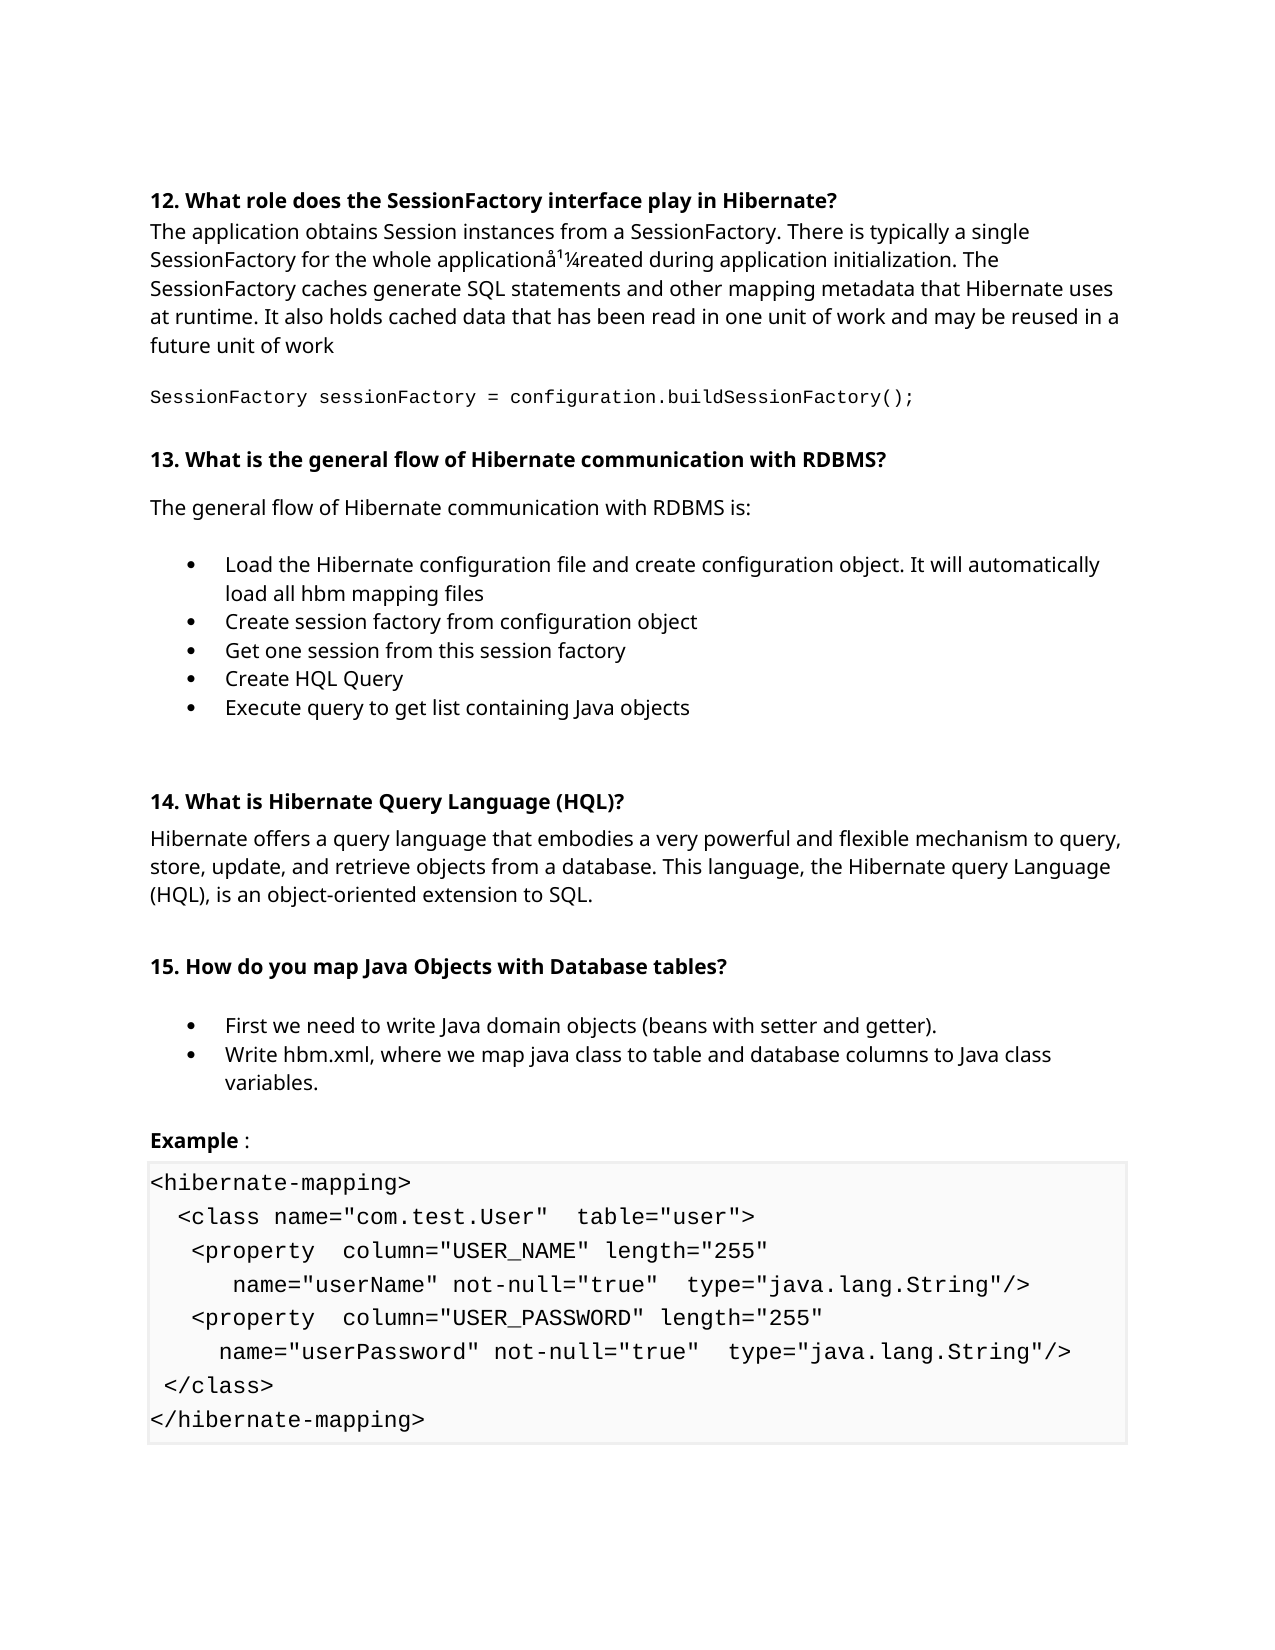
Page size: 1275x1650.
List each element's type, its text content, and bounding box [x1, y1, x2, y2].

list Create session factory from configuration object [187, 607, 1125, 636]
text 14. What is Hibernate Query Language (HQL)? [150, 750, 1125, 815]
list Get one session from this session factory [187, 636, 1125, 664]
text Hibernate offers a query language that embodies a very powerful and flexible mechanism to query, store, update, and retrieve objects from a database. This language, the Hibernate query Language (HQL), is an object-oriented extension to SQL. [150, 824, 1125, 909]
text The general flow of Hibernate communication with RDBMS is: [150, 493, 1125, 521]
list Execute query to get list containing Java objects [187, 693, 1125, 721]
list First we need to write Java domain objects (beans with setter and getter). [187, 1012, 1125, 1040]
text 13. What is the general flow of Hibernate communication with RDBMS? [150, 409, 1125, 474]
list Create HQL Query [187, 664, 1125, 693]
text <hibernate-mapping> <class name="com.test.User" table="user"> <property column="USER_NAME" length="255" name="userName" not-null="true" type="java.lang.String"/> <property column="USER_PASSWORD" length="255" name="userPassword" not-null="true" type="java.lang.String"/> </class> </hibernate-mapping> [150, 1164, 1125, 1442]
list Write hbm.xml, where we map java class to table and database columns to Java class variables. [187, 1040, 1125, 1097]
text Example : [150, 1126, 1125, 1154]
list Load the Hibernate configuration file and create configuration object. It will automatically load all hbm mapping files [187, 551, 1125, 607]
text 12. What role does the SessionFactory interface play in Hibernate? [150, 150, 1125, 215]
text 15. How do you map Java Objects with Database tables? [150, 915, 1125, 980]
text The application obtains Session instances from a SessionFactory. There is typically a single SessionFactory for the whole applicationå¹¼reated during application initialization. The SessionFactory caches generate SQL statements and other mapping metadata that Hibernate uses at runtime. It also holds cached data that has been read in one unit of work and may be reused in a future unit of work SessionFactory sessionFactory = configuration.buildSessionFactory(); [150, 217, 1125, 409]
